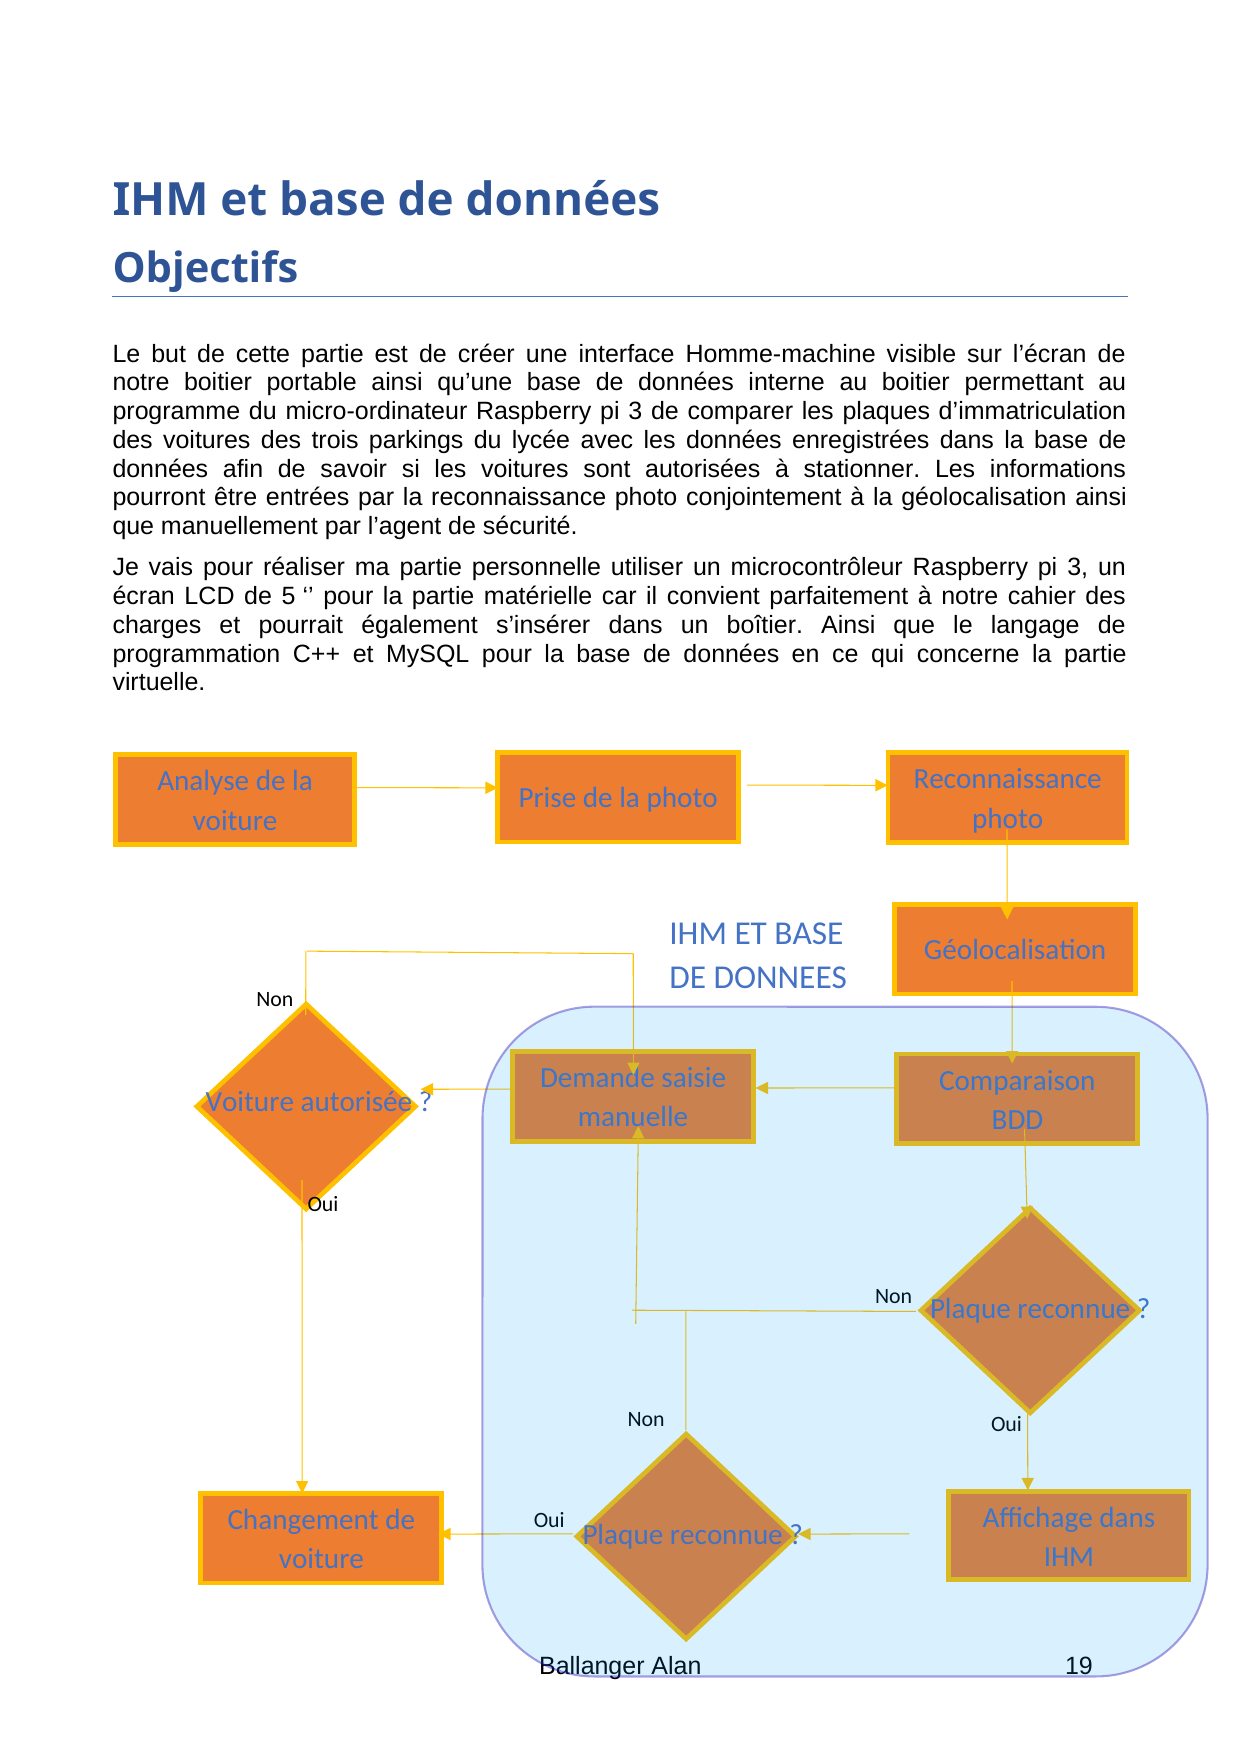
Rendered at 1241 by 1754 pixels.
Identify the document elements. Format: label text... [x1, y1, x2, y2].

subtitle IHM et base de données [112, 167, 1128, 229]
text Je vais pour réaliser ma partie personnelle utiliser un microcontrôleur Raspberry pi 3, un écran LCD de 5 ‘’ pour la partie matérielle car il convient parfaitement à notre cahier des charges et pourrait également s’insérer dans un boîtier. Ainsi que le langage de programmation C++ et MySQL pour la base de données en ce qui concerne la partie virtuelle. [112, 552, 1128, 696]
text Le but de cette partie est de créer une interface Homme-machine visible sur l’écran de notre boitier portable ainsi qu’une base de données interne au boitier permettant au programme du micro-ordinateur Raspberry pi 3 de comparer les plaques d’immatriculation des voitures des trois parkings du lycée avec les données enregistrées dans la base de données afin de savoir si les voitures sont autorisées à stationner. Les informations pourront être entrées par la reconnaissance photo conjointement à la géolocalisation ainsi que manuellement par l’agent de sécurité. [112, 338, 1128, 540]
subtitle Objectifs [112, 237, 1128, 296]
